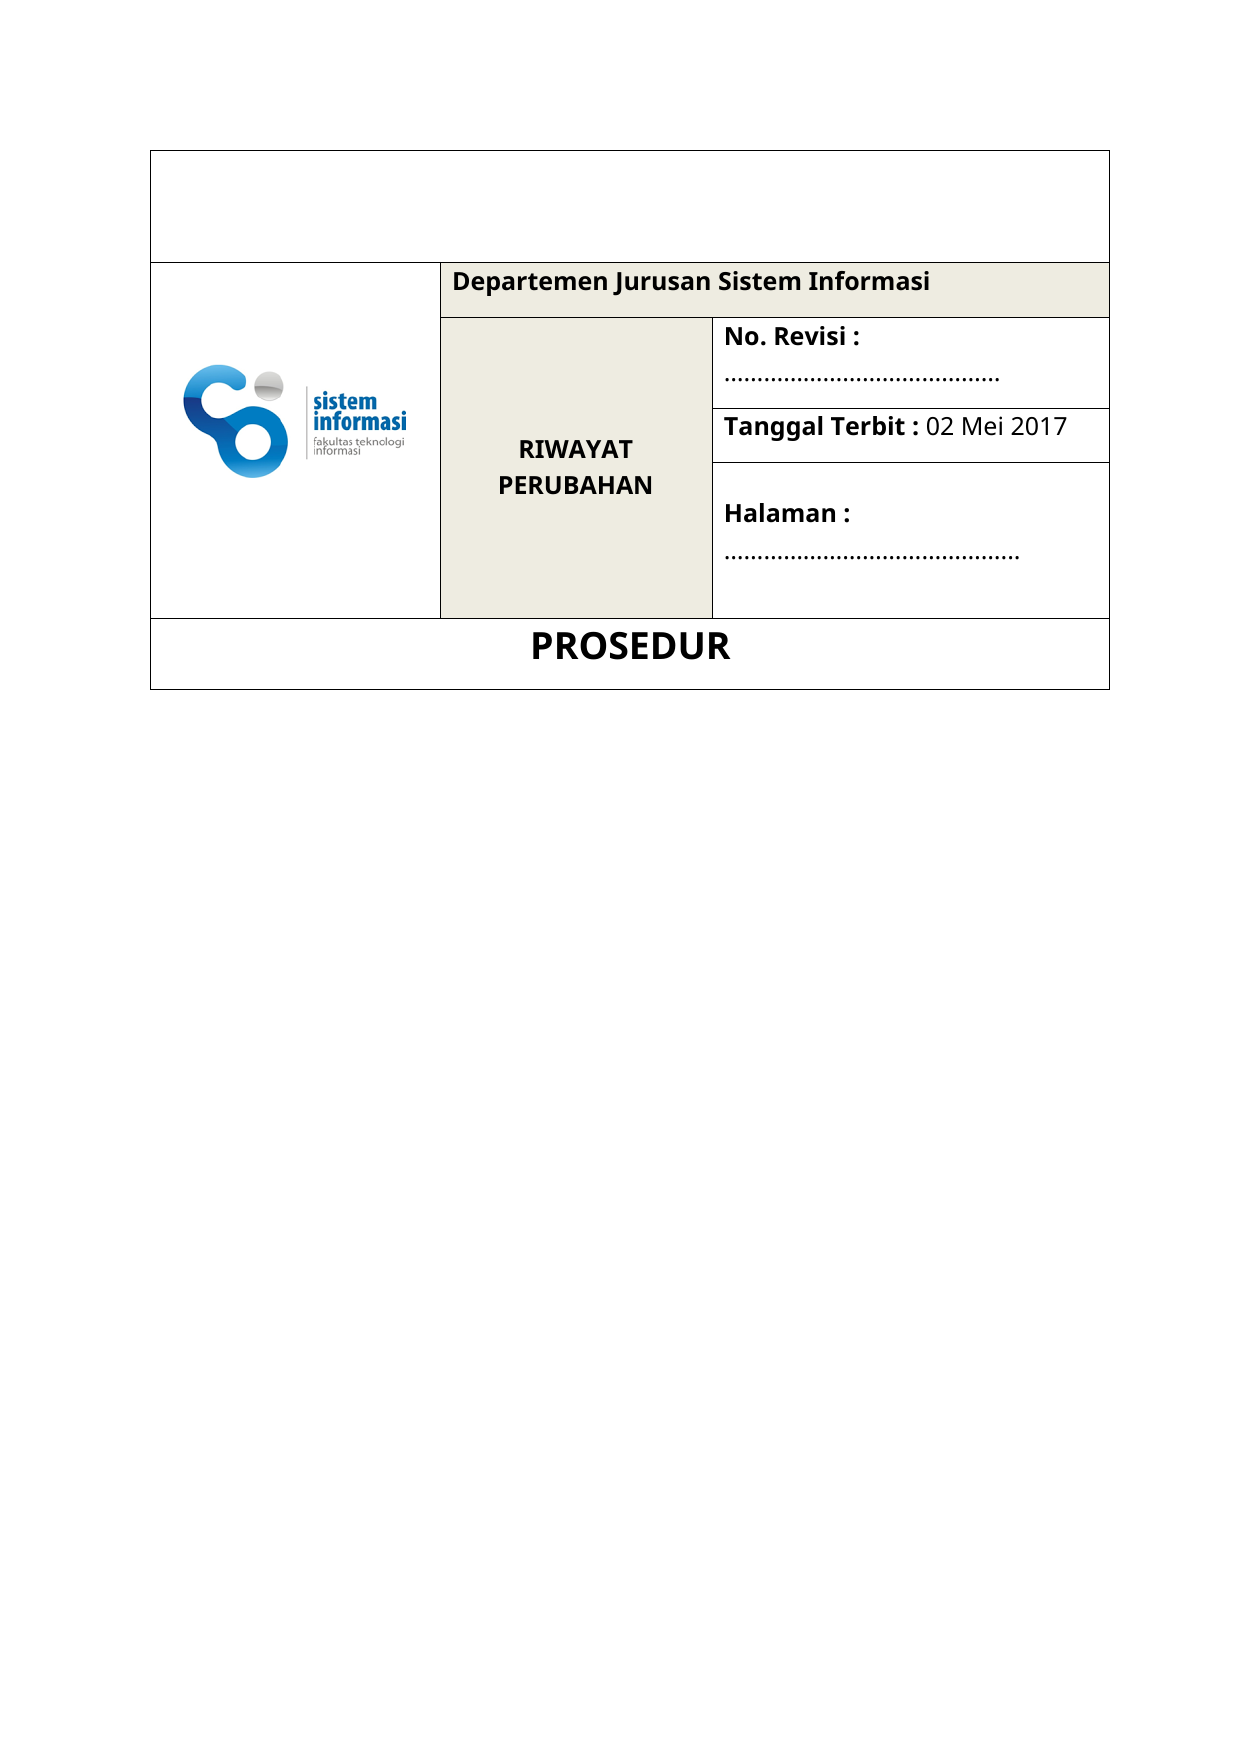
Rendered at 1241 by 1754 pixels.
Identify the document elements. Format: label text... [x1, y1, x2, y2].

table_cell RIWAYAT PERUBAHAN [441, 318, 712, 618]
picture [176, 354, 414, 480]
table_cell PROSEDUR [151, 619, 1109, 689]
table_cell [151, 151, 1109, 262]
table_cell Tanggal Terbit : 02 Mei 2017 [713, 409, 1109, 462]
table_cell [151, 263, 440, 618]
table_cell Halaman : ……………………………………... [713, 463, 1109, 618]
table_cell No. Revisi : …………………………………… [713, 318, 1109, 408]
table_cell Departemen Jurusan Sistem Informasi [441, 263, 1109, 317]
